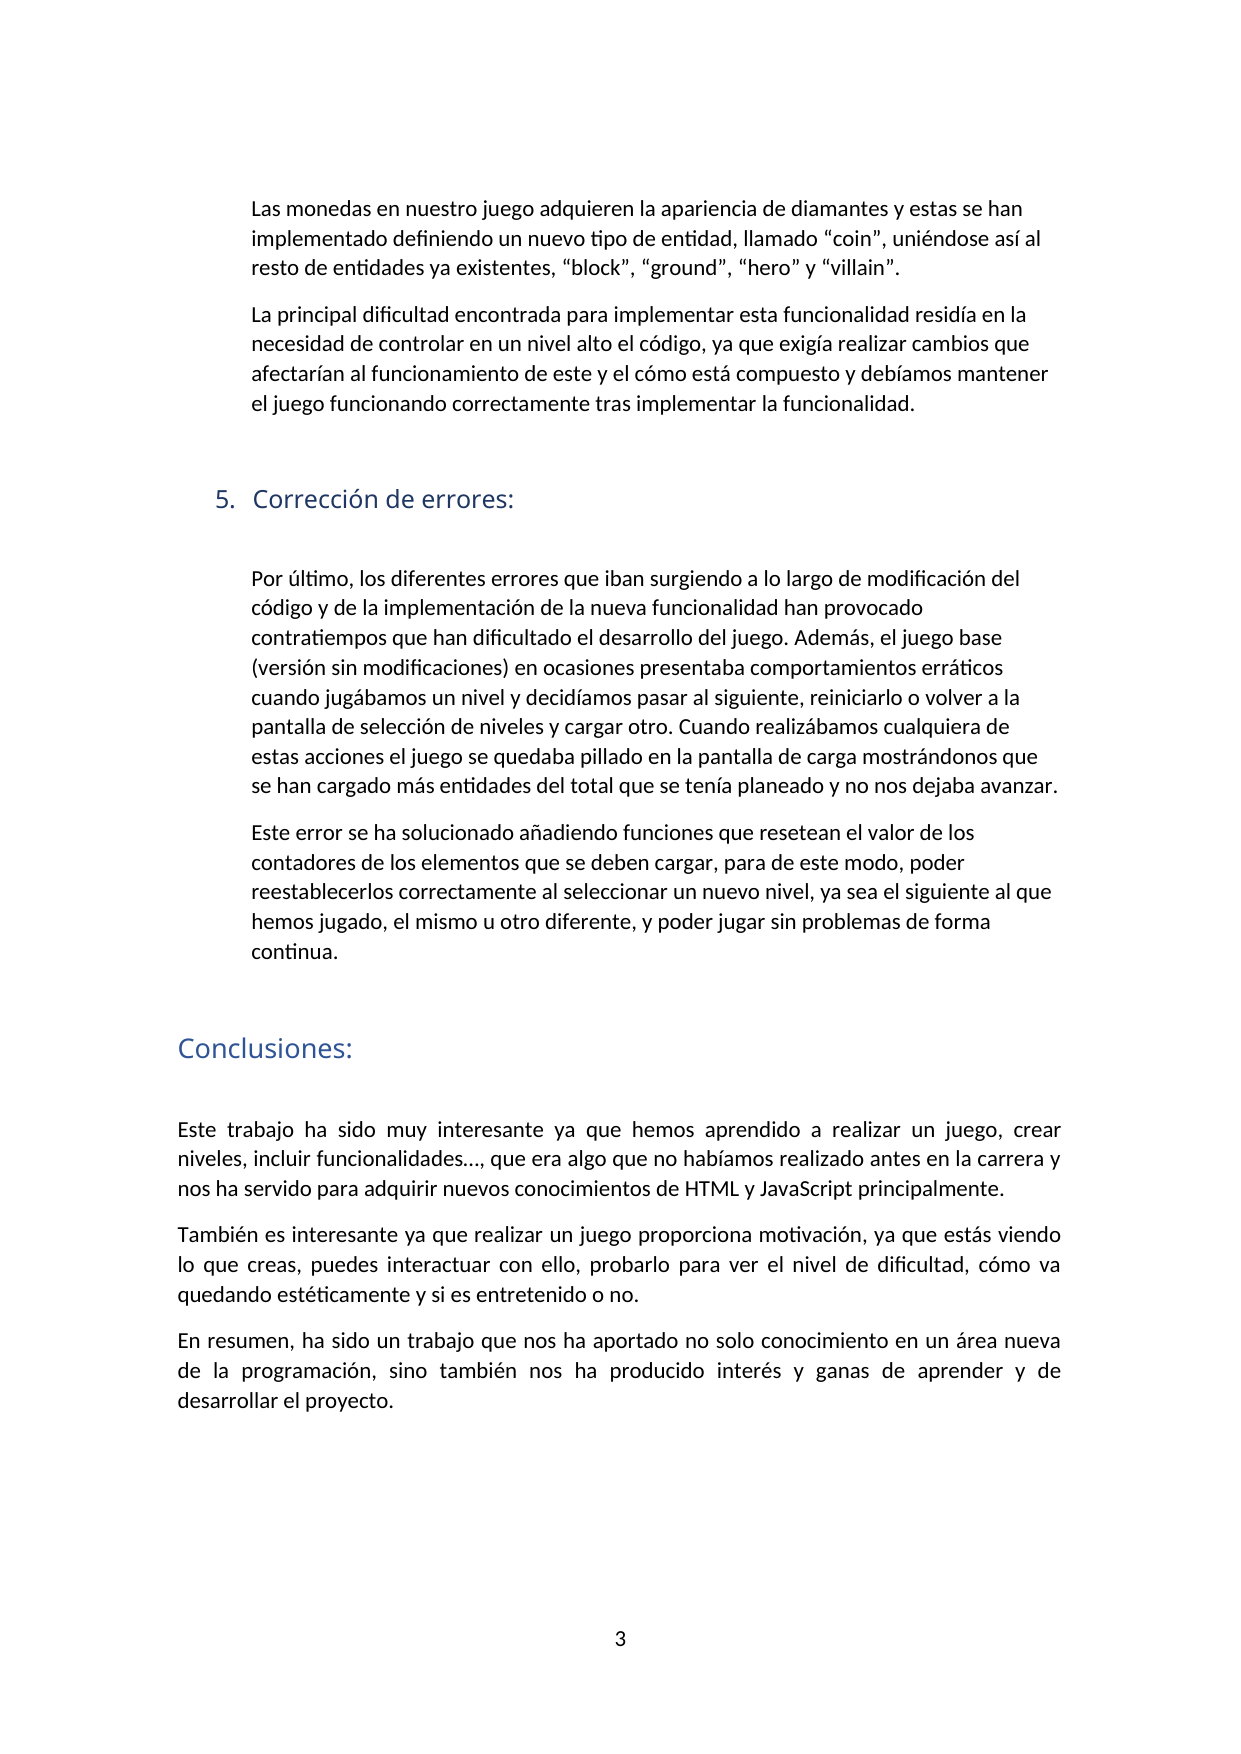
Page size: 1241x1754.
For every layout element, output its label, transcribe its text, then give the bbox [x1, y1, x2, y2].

subtitle Conclusiones: [177, 1029, 1063, 1066]
text En resumen, ha sido un trabajo que nos ha aportado no solo conocimiento en un área nueva de la programación, sino también nos ha producido interés y ganas de aprender y de desarrollar el proyecto. [177, 1326, 1063, 1414]
subtitle Corrección de errores: [215, 481, 1063, 516]
text También es interesante ya que realizar un juego proporciona motivación, ya que estás viendo lo que creas, puedes interactuar con ello, probarlo para ver el nivel de dificultad, cómo va quedando estéticamente y si es entretenido o no. [177, 1221, 1063, 1308]
text La principal dificultad encontrada para implementar esta funcionalidad residía en la necesidad de controlar en un nivel alto el código, ya que exigía realizar cambios que afectarían al funcionamiento de este y el cómo está compuesto y debíamos mantener el juego funcionando correctamente tras implementar la funcionalidad. [251, 300, 1063, 417]
text Este error se ha solucionado añadiendo funciones que resetean el valor de los contadores de los elementos que se deben cargar, para de este modo, poder reestablecerlos correctamente al seleccionar un nuevo nivel, ya sea el siguiente al que hemos jugado, el mismo u otro diferente, y poder jugar sin problemas de forma continua. [251, 818, 1063, 965]
text Por último, los diferentes errores que iban surgiendo a lo largo de modificación del código y de la implementación de la nueva funcionalidad han provocado contratiempos que han dificultado el desarrollo del juego. Además, el juego base (versión sin modificaciones) en ocasiones presentaba comportamientos erráticos cuando jugábamos un nivel y decidíamos pasar al siguiente, reiniciarlo o volver a la pantalla de selección de niveles y cargar otro. Cuando realizábamos cualquiera de estas acciones el juego se quedaba pillado en la pantalla de carga mostrándonos que se han cargado más entidades del total que se tenía planeado y no nos dejaba avanzar. [251, 564, 1063, 800]
text Las monedas en nuestro juego adquieren la apariencia de diamantes y estas se han implementado definiendo un nuevo tipo de entidad, llamado “coin”, uniéndose así al resto de entidades ya existentes, “block”, “ground”, “hero” y “villain”. [251, 194, 1063, 281]
text Este trabajo ha sido muy interesante ya que hemos aprendido a realizar un juego, crear niveles, incluir funcionalidades…, que era algo que no habíamos realizado antes en la carrera y nos ha servido para adquirir nuevos conocimientos de HTML y JavaScript principalmente. [177, 1115, 1063, 1202]
